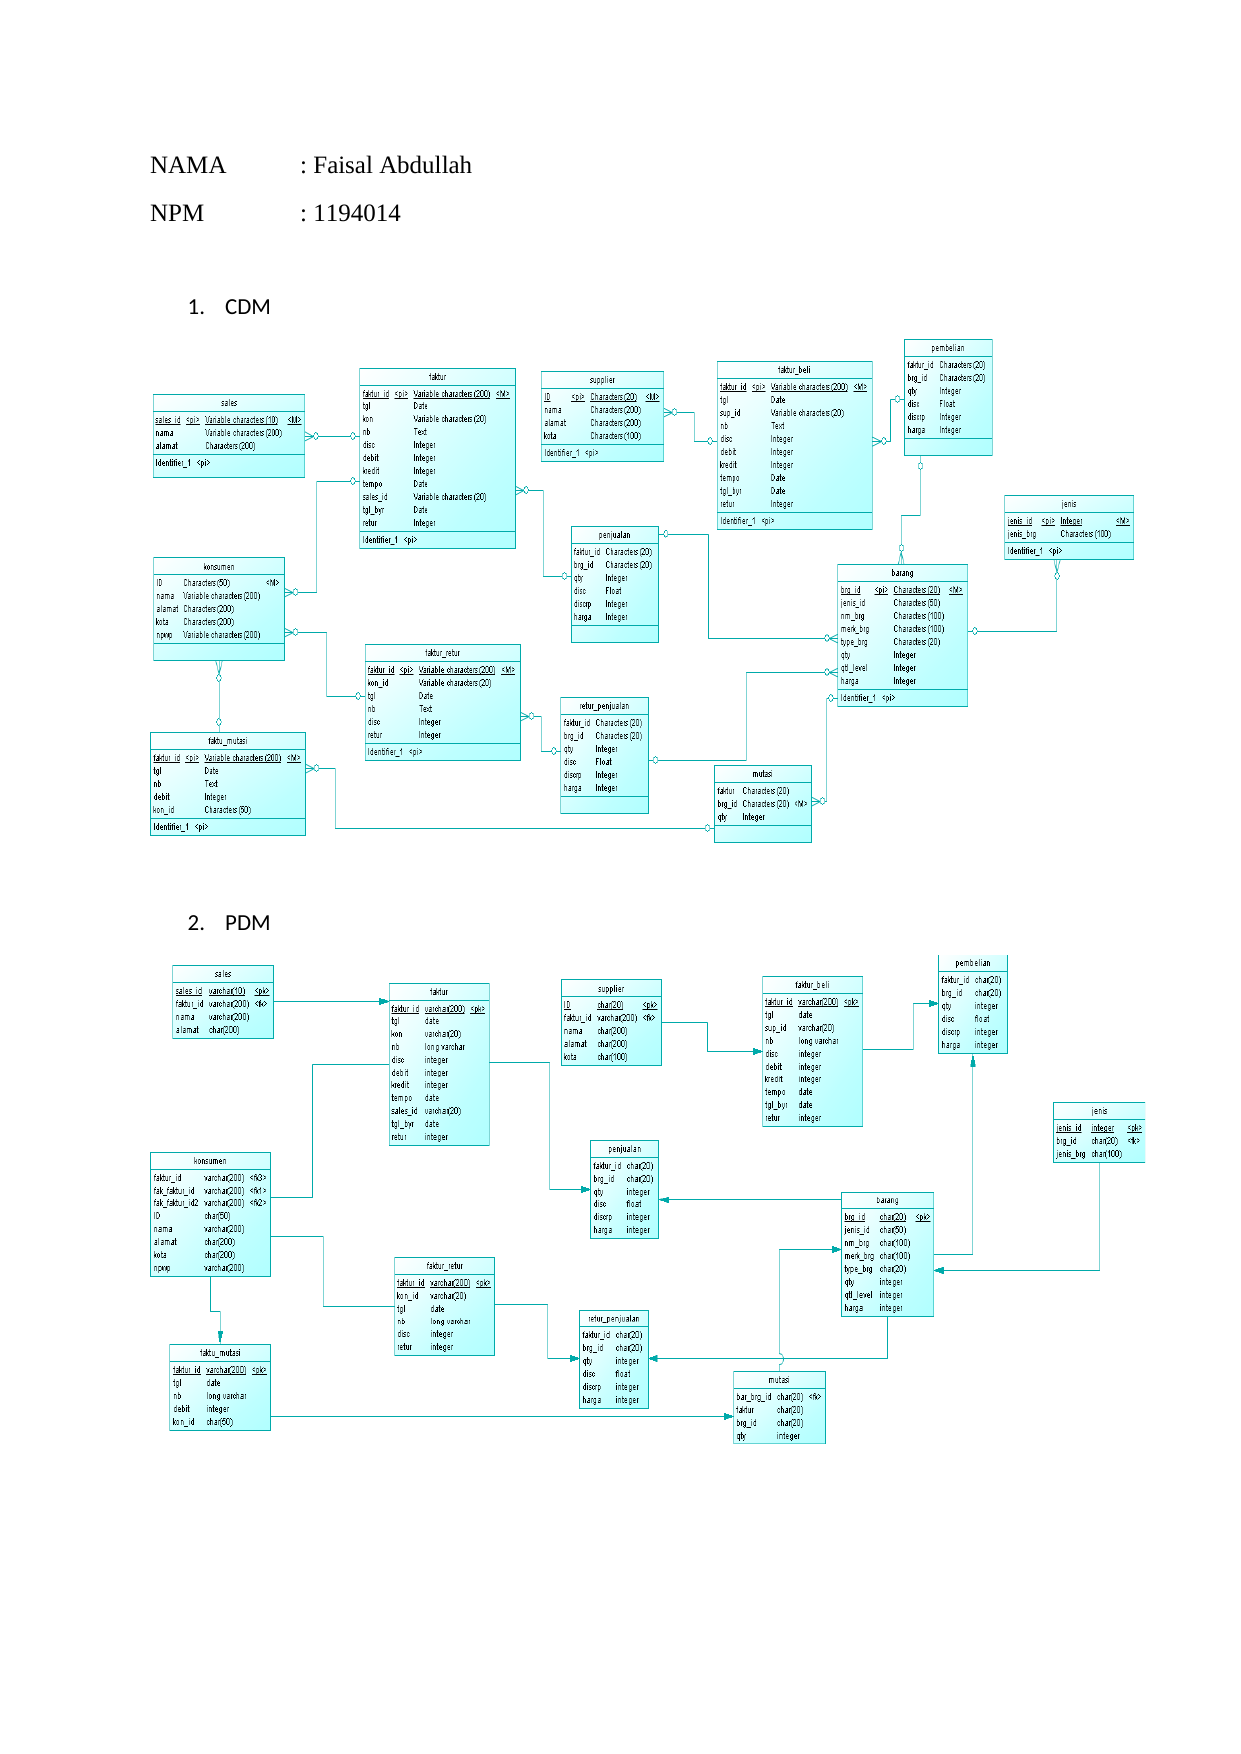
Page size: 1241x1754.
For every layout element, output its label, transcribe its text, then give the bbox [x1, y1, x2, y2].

picture [150, 955, 1146, 1444]
text NAMA : Faisal Abdullah [150, 150, 1090, 179]
list PDM [187, 908, 1090, 936]
text NPM : 1194014 [150, 198, 1090, 226]
picture [150, 339, 1134, 843]
list CDM [187, 292, 1090, 320]
